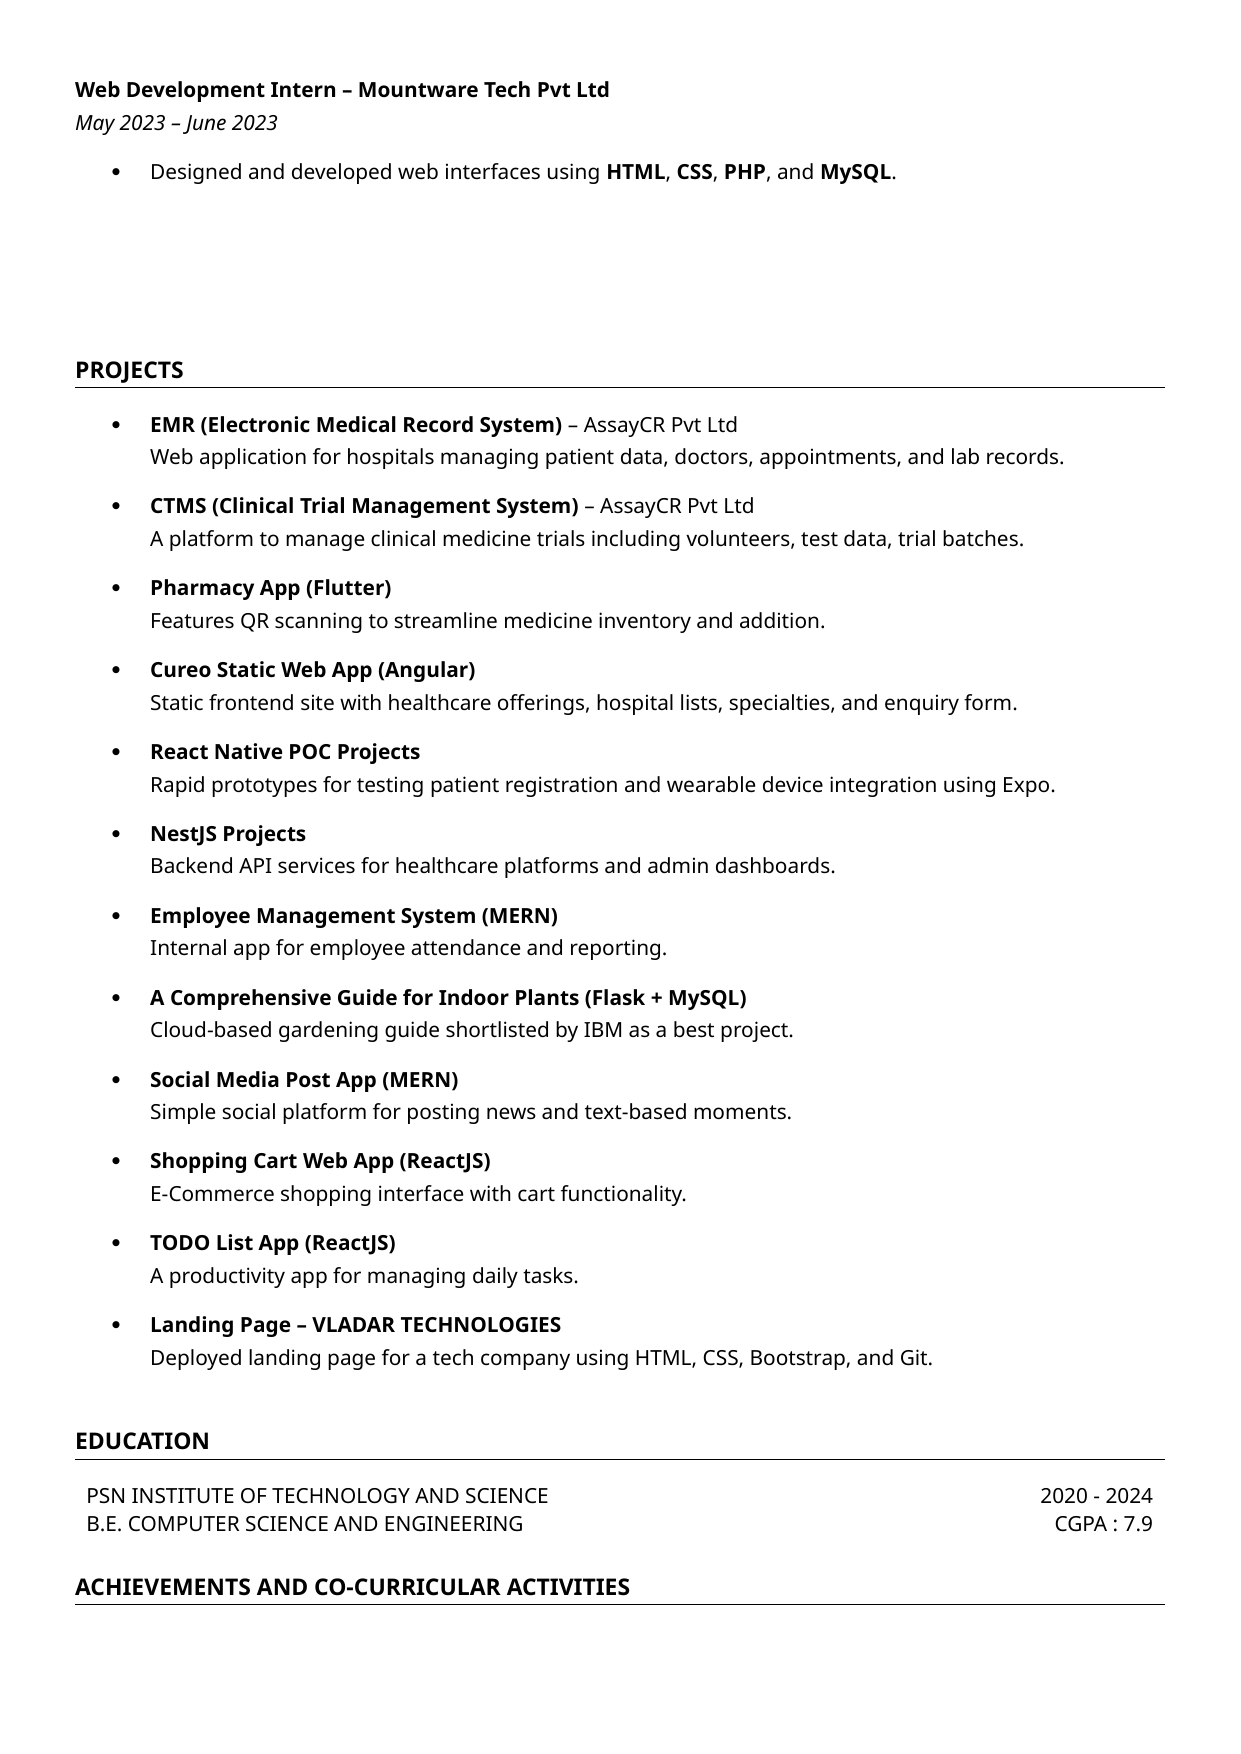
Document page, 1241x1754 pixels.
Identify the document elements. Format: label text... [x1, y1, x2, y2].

list Shopping Cart Web App (ReactJS) E-Commerce shopping interface with cart functionality. [112, 1147, 1165, 1208]
list Designed and developed web interfaces using HTML, CSS, PHP, and MySQL. [112, 157, 1165, 185]
table_cell B.E. COMPUTER SCIENCE AND ENGINEERING [75, 1510, 916, 1538]
list Cureo Static Web App (Angular) Static frontend site with healthcare offerings, hospital lists, specialties, and enquiry form. [112, 655, 1165, 716]
list Pharmacy App (Flutter) Features QR scanning to streamline medicine inventory and addition. [112, 573, 1165, 634]
text ACHIEVEMENTS AND CO-CURRICULAR ACTIVITIES [75, 1538, 1165, 1604]
list Employee Management System (MERN) Internal app for employee attendance and reporting. [112, 901, 1165, 962]
list A Comprehensive Guide for Indoor Plants (Flask + MySQL) Cloud-based gardening guide shortlisted by IBM as a best project. [112, 983, 1165, 1044]
list CTMS (Clinical Trial Management System) – AssayCR Pvt Ltd A platform to manage clinical medicine trials including volunteers, test data, trial batches. [112, 492, 1165, 553]
table_header 2020 - 2024 [916, 1481, 1164, 1509]
list TODO List App (ReactJS) A productivity app for managing daily tasks. [112, 1228, 1165, 1289]
list Social Media Post App (MERN) Simple social platform for posting news and text-based moments. [112, 1065, 1165, 1126]
list NestJS Projects Backend API services for healthcare platforms and admin dashboards. [112, 819, 1165, 880]
text EDUCATION [75, 1392, 1165, 1459]
text Web Development Intern – Mountware Tech Pvt Ltd May 2023 – June 2023 [75, 75, 1165, 136]
list React Native POC Projects Rapid prototypes for testing patient registration and wearable device integration using Expo. [112, 737, 1165, 798]
text PROJECTS [75, 354, 1165, 387]
table_cell CGPA : 7.9 [916, 1510, 1164, 1538]
table_header PSN INSTITUTE OF TECHNOLOGY AND SCIENCE [75, 1481, 916, 1509]
list EMR (Electronic Medical Record System) – AssayCR Pvt Ltd Web application for hospitals managing patient data, doctors, appointments, and lab records. [112, 410, 1165, 471]
list Landing Page – VLADAR TECHNOLOGIES Deployed landing page for a tech company using HTML, CSS, Bootstrap, and Git. [112, 1310, 1165, 1371]
